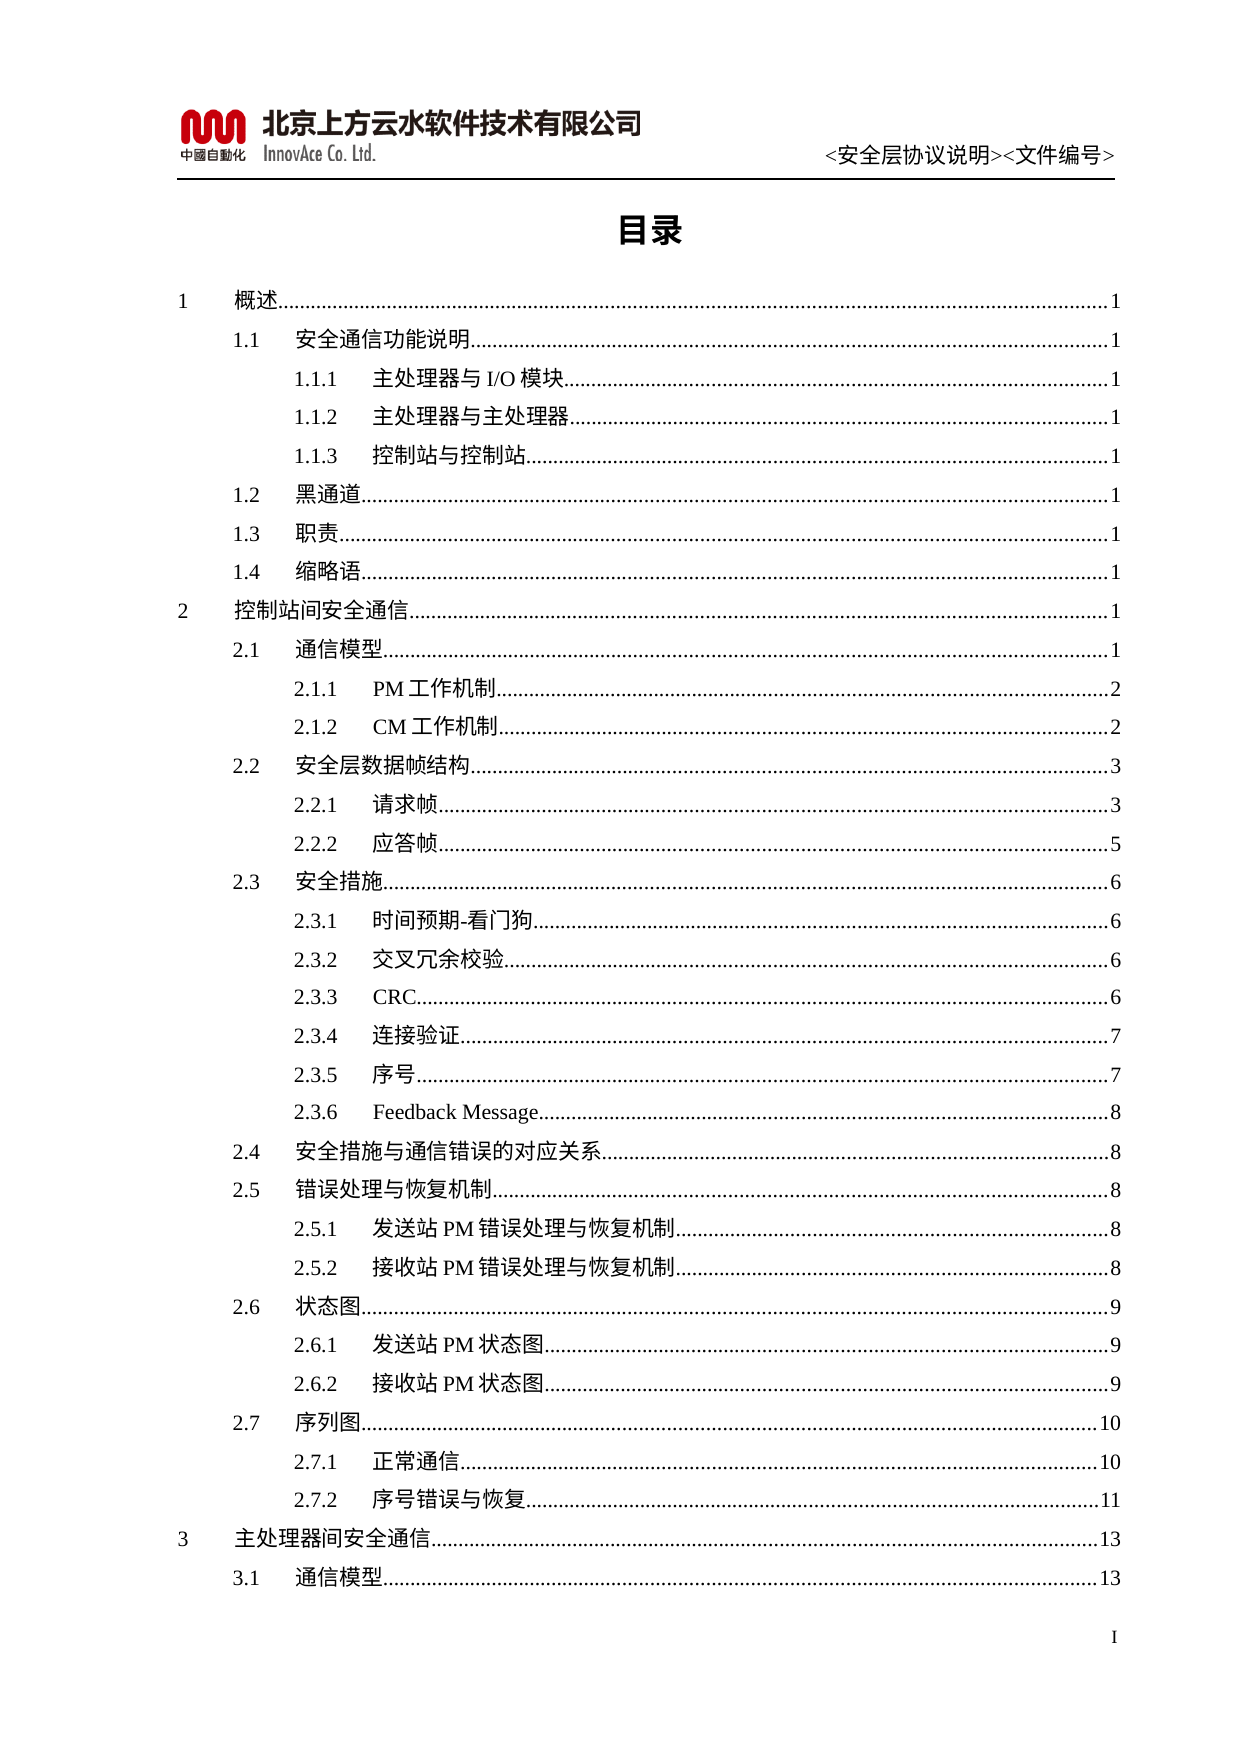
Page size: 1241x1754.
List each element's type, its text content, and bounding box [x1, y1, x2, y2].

text 2.3 安全措施 6 [232, 864, 1122, 896]
text 2.3.1 时间预期-看门狗 6 [294, 903, 1122, 935]
text 2.3.4 连接验证 7 [294, 1018, 1122, 1051]
text 3 主处理器间安全通信 13 [177, 1521, 1122, 1553]
text 2.2.2 应答帧 5 [294, 825, 1122, 858]
text 2.5.1 发送站PM错误处理与恢复机制 8 [294, 1211, 1122, 1243]
picture [177, 106, 644, 164]
text 2.3.6 Feedback Message 8 [294, 1096, 1122, 1128]
text 1.1.1 主处理器与I/O模块 1 [294, 360, 1122, 393]
text 1 概述 1 [177, 283, 1122, 315]
text 2.4 安全措施与通信错误的对应关系 8 [232, 1133, 1122, 1166]
text 2.3.5 序号 7 [294, 1057, 1122, 1089]
text 1.2 黑通道 1 [232, 476, 1122, 509]
text 2.6.1 发送站PM状态图 9 [294, 1327, 1122, 1359]
text 1.1.2 主处理器与主处理器 1 [294, 399, 1122, 431]
text 2.7.2 序号错误与恢复 11 [294, 1482, 1122, 1514]
text 2.2 安全层数据帧结构 3 [232, 748, 1122, 780]
text 2.7 序列图 10 [232, 1404, 1122, 1437]
text 2.6.2 接收站PM状态图 9 [294, 1366, 1122, 1398]
text 1.1.3 控制站与控制站 1 [294, 438, 1122, 470]
text 2.3.2 交叉冗余校验 6 [294, 941, 1122, 974]
text 3.1 通信模型 13 [232, 1559, 1122, 1592]
text 1.4 缩略语 1 [232, 554, 1122, 586]
text 2.2.1 请求帧 3 [294, 786, 1122, 819]
text 目录 [177, 196, 1122, 261]
text 1.3 职责 1 [232, 515, 1122, 548]
text 2.1.2 CM工作机制 2 [294, 709, 1122, 741]
text 2.6 状态图 9 [232, 1288, 1122, 1321]
text 2 控制站间安全通信 1 [177, 593, 1122, 625]
text 2.1 通信模型 1 [232, 631, 1122, 664]
text 2.5.2 接收站PM错误处理与恢复机制 8 [294, 1249, 1122, 1282]
text 2.1.1 PM工作机制 2 [294, 670, 1122, 703]
text 2.7.1 正常通信 10 [294, 1443, 1122, 1476]
text 2.3.3 CRC 6 [294, 980, 1122, 1013]
text 1.1 安全通信功能说明 1 [232, 321, 1122, 354]
text 2.5 错误处理与恢复机制 8 [232, 1172, 1122, 1204]
